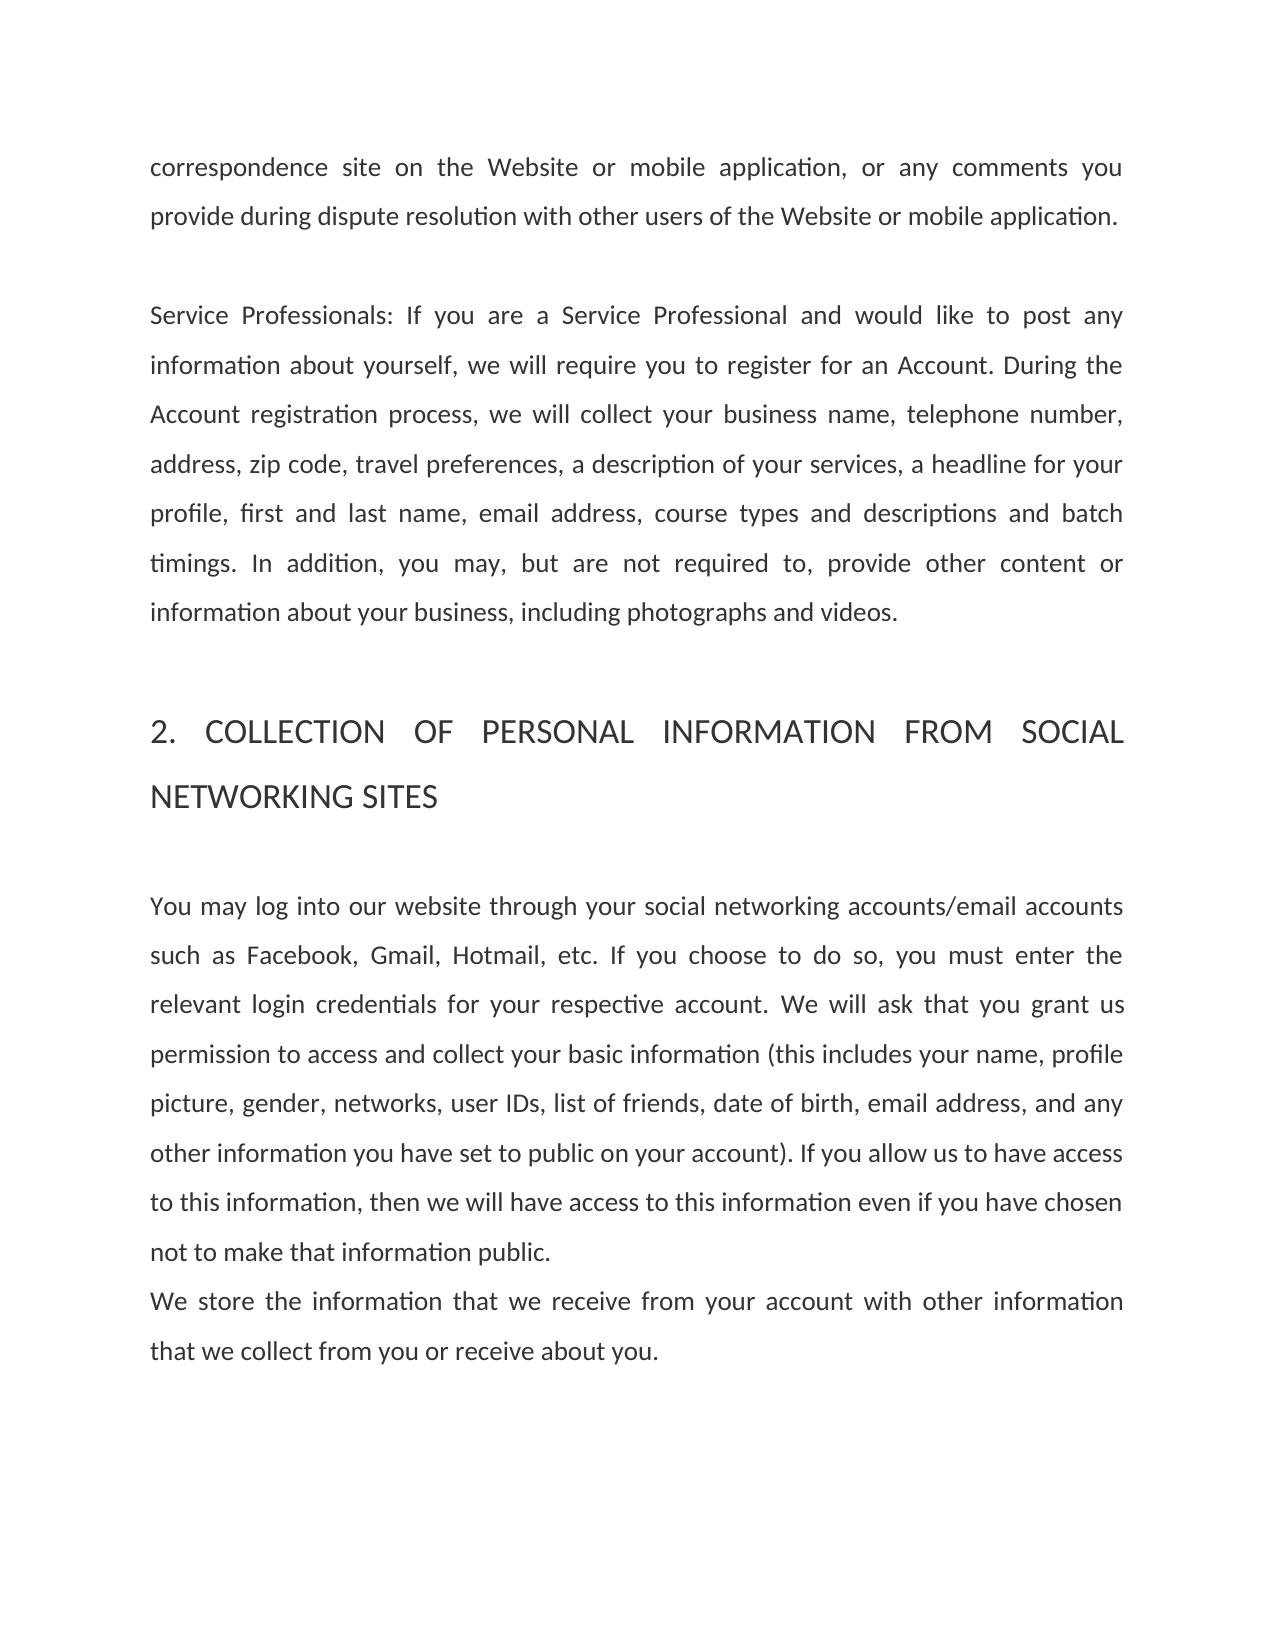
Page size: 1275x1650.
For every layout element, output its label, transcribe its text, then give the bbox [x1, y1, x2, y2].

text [150, 150, 1125, 232]
text Service Professionals: If you are a Service Professional and would like to post any information about yourself, we will require you to register for an Account. During the Account registration process, we will collect your business name, telephone number, address, zip code, travel preferences, a description of your services, a headline for your profile, first and last name, email address, course types and descriptions and batch timings. In addition, you may, but are not required to, provide other content or information about your business, including photographs and videos. [150, 298, 1125, 628]
text You may log into our website through your social networking accounts/email accounts such as Facebook, Gmail, Hotmail, etc. If you choose to do so, you must enter the relevant login credentials for your respective account. We will ask that you grant us permission to access and collect your basic information (this includes your name, profile picture, gender, networks, user IDs, list of friends, date of birth, email address, and any other information you have set to public on your account). If you allow us to have access to this information, then we will have access to this information even if you have chosen not to make that information public. [150, 889, 1125, 1268]
text 2. COLLECTION OF PERSONAL INFORMATION FROM SOCIAL NETWORKING SITES [150, 709, 1125, 818]
text We store the information that we receive from your account with other information that we collect from you or receive about you. [150, 1284, 1125, 1367]
